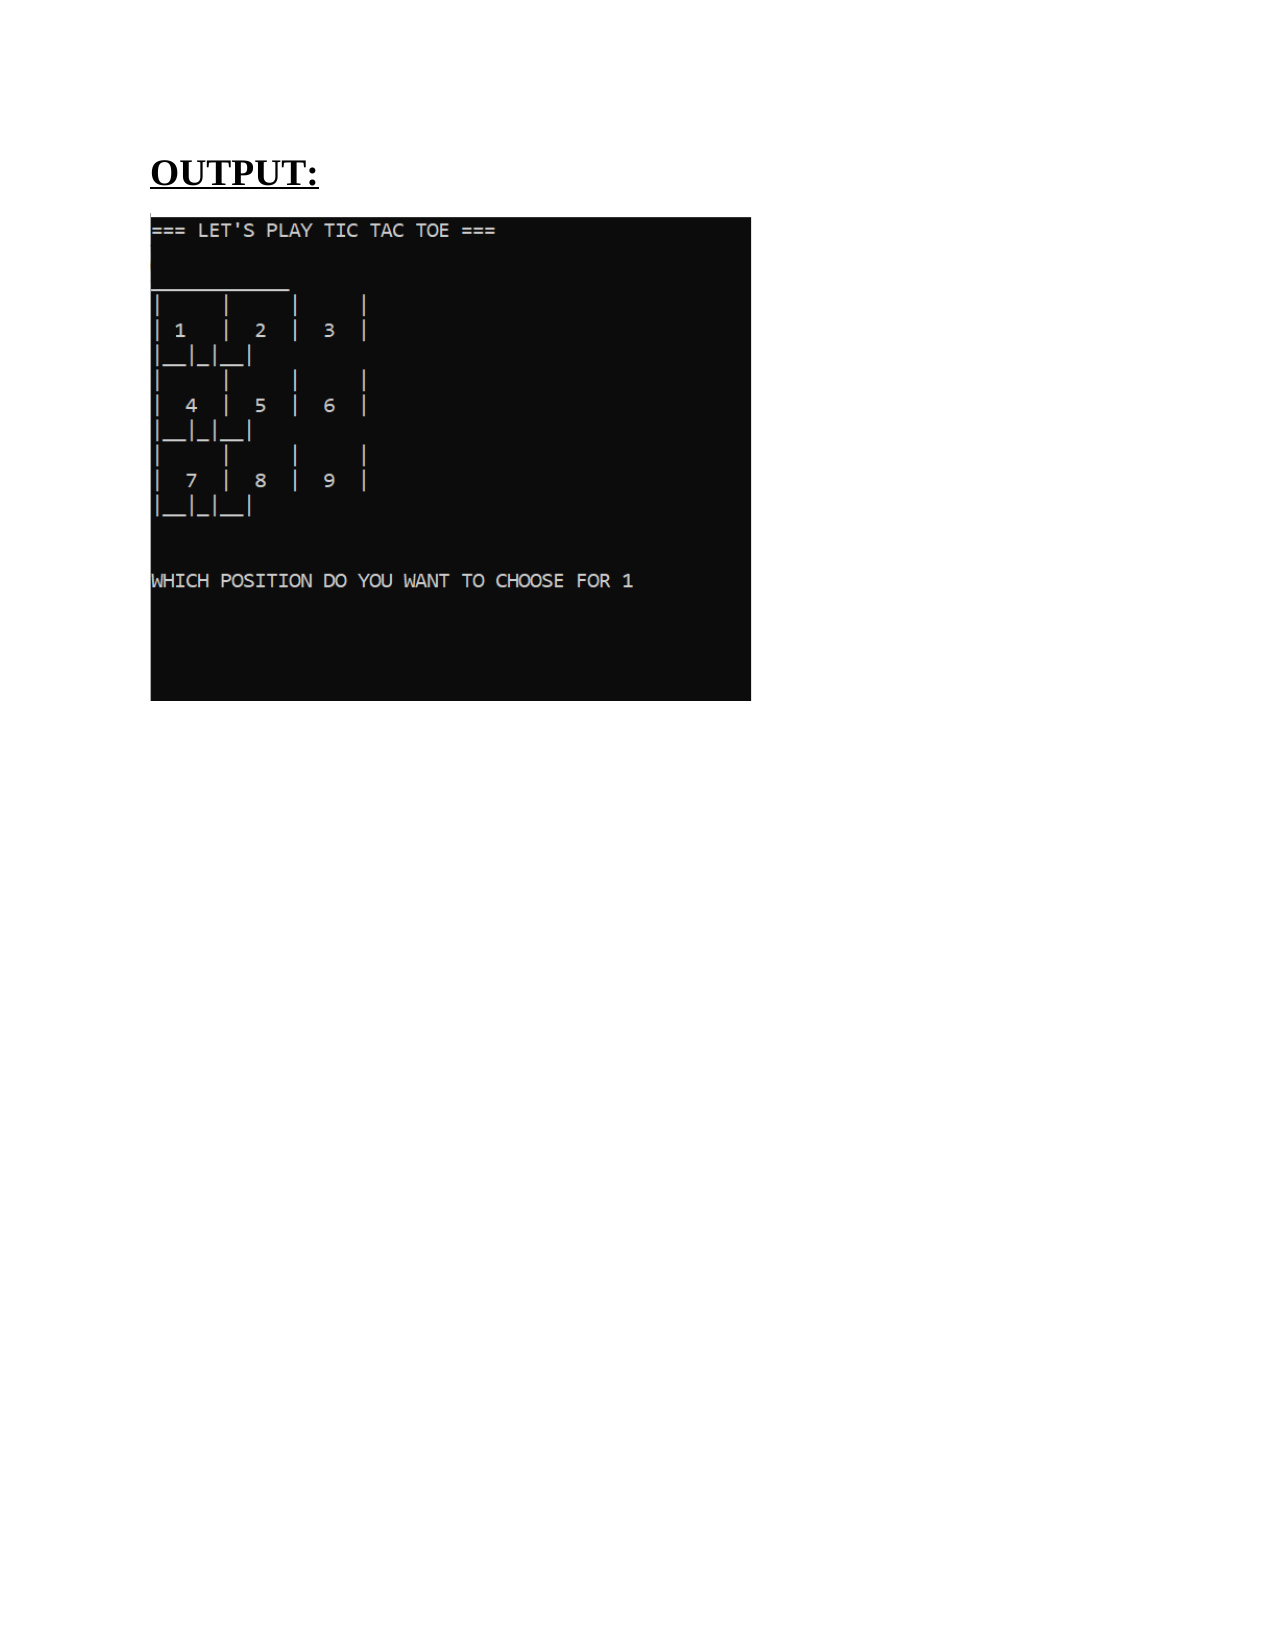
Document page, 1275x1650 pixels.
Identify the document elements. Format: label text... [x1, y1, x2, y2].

picture [150, 213, 752, 701]
text OUTPUT: [150, 150, 1125, 193]
